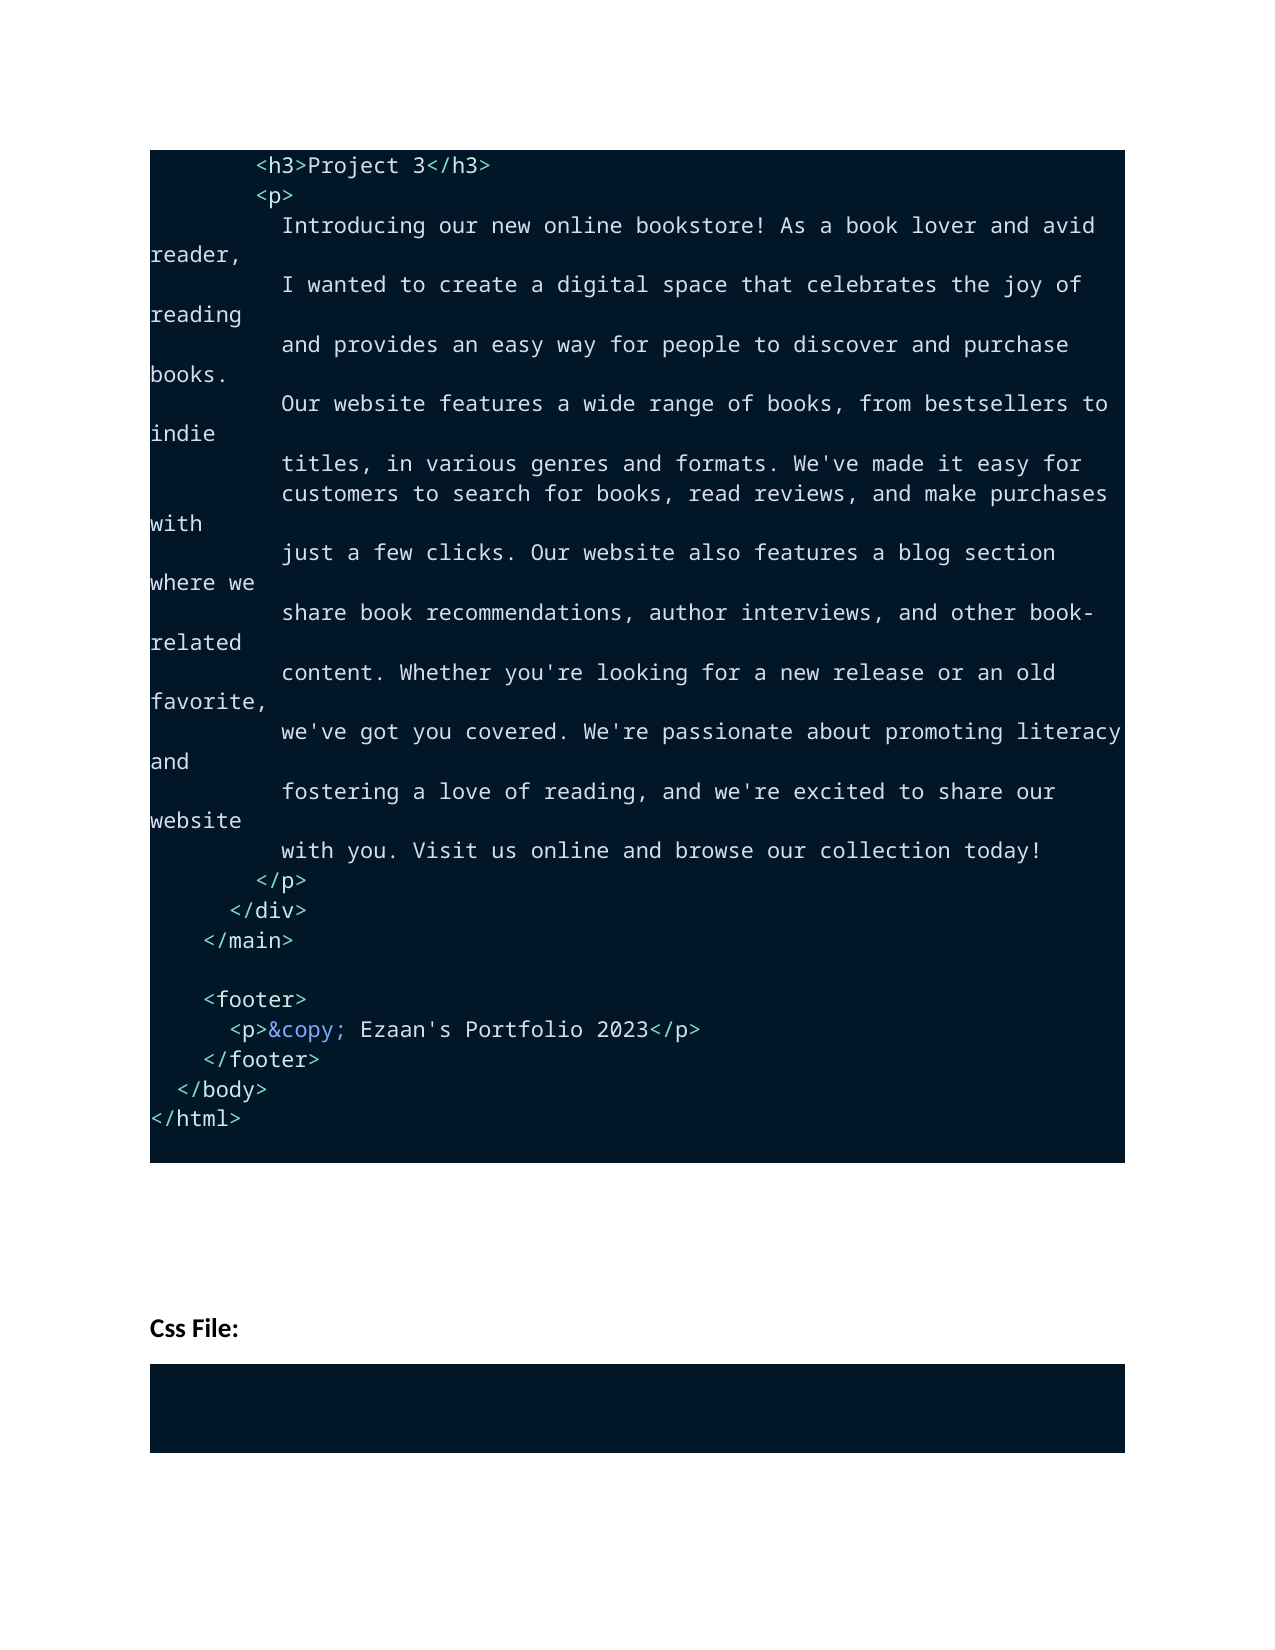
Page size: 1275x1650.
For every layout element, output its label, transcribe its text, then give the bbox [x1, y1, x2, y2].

text content. Whether you're looking for a new release or an old favorite, [150, 656, 1125, 716]
text titles, in various genres and formats. We've made it easy for [150, 448, 1125, 478]
text with you. Visit us online and browse our collection today! [150, 835, 1125, 865]
text </footer> [150, 1044, 1125, 1073]
text </main> [150, 924, 1125, 954]
text Our website features a wide range of books, from bestsellers to indie [150, 388, 1125, 448]
text I wanted to create a digital space that celebrates the joy of reading [150, 269, 1125, 329]
text share book recommendations, author interviews, and other book-related [150, 597, 1125, 656]
text </html> [150, 1103, 1125, 1133]
text customers to search for books, read reviews, and make purchases with [150, 478, 1125, 537]
text we've got you covered. We're passionate about promoting literacy and [150, 716, 1125, 776]
text <p> [150, 180, 1125, 209]
text just a few clicks. Our website also features a blog section where we [150, 537, 1125, 597]
text <p>&copy; Ezaan's Portfolio 2023</p> [150, 1014, 1125, 1044]
text Css File: [150, 1312, 1125, 1345]
text <h3>Project 3</h3> [150, 150, 1125, 180]
text fostering a love of reading, and we're excited to share our website [150, 776, 1125, 835]
text </body> [150, 1073, 1125, 1103]
text </div> [150, 895, 1125, 924]
text and provides an easy way for people to discover and purchase books. [150, 329, 1125, 388]
text <footer> [150, 984, 1125, 1014]
text </p> [150, 865, 1125, 895]
text Introducing our new online bookstore! As a book lover and avid reader, [150, 209, 1125, 269]
